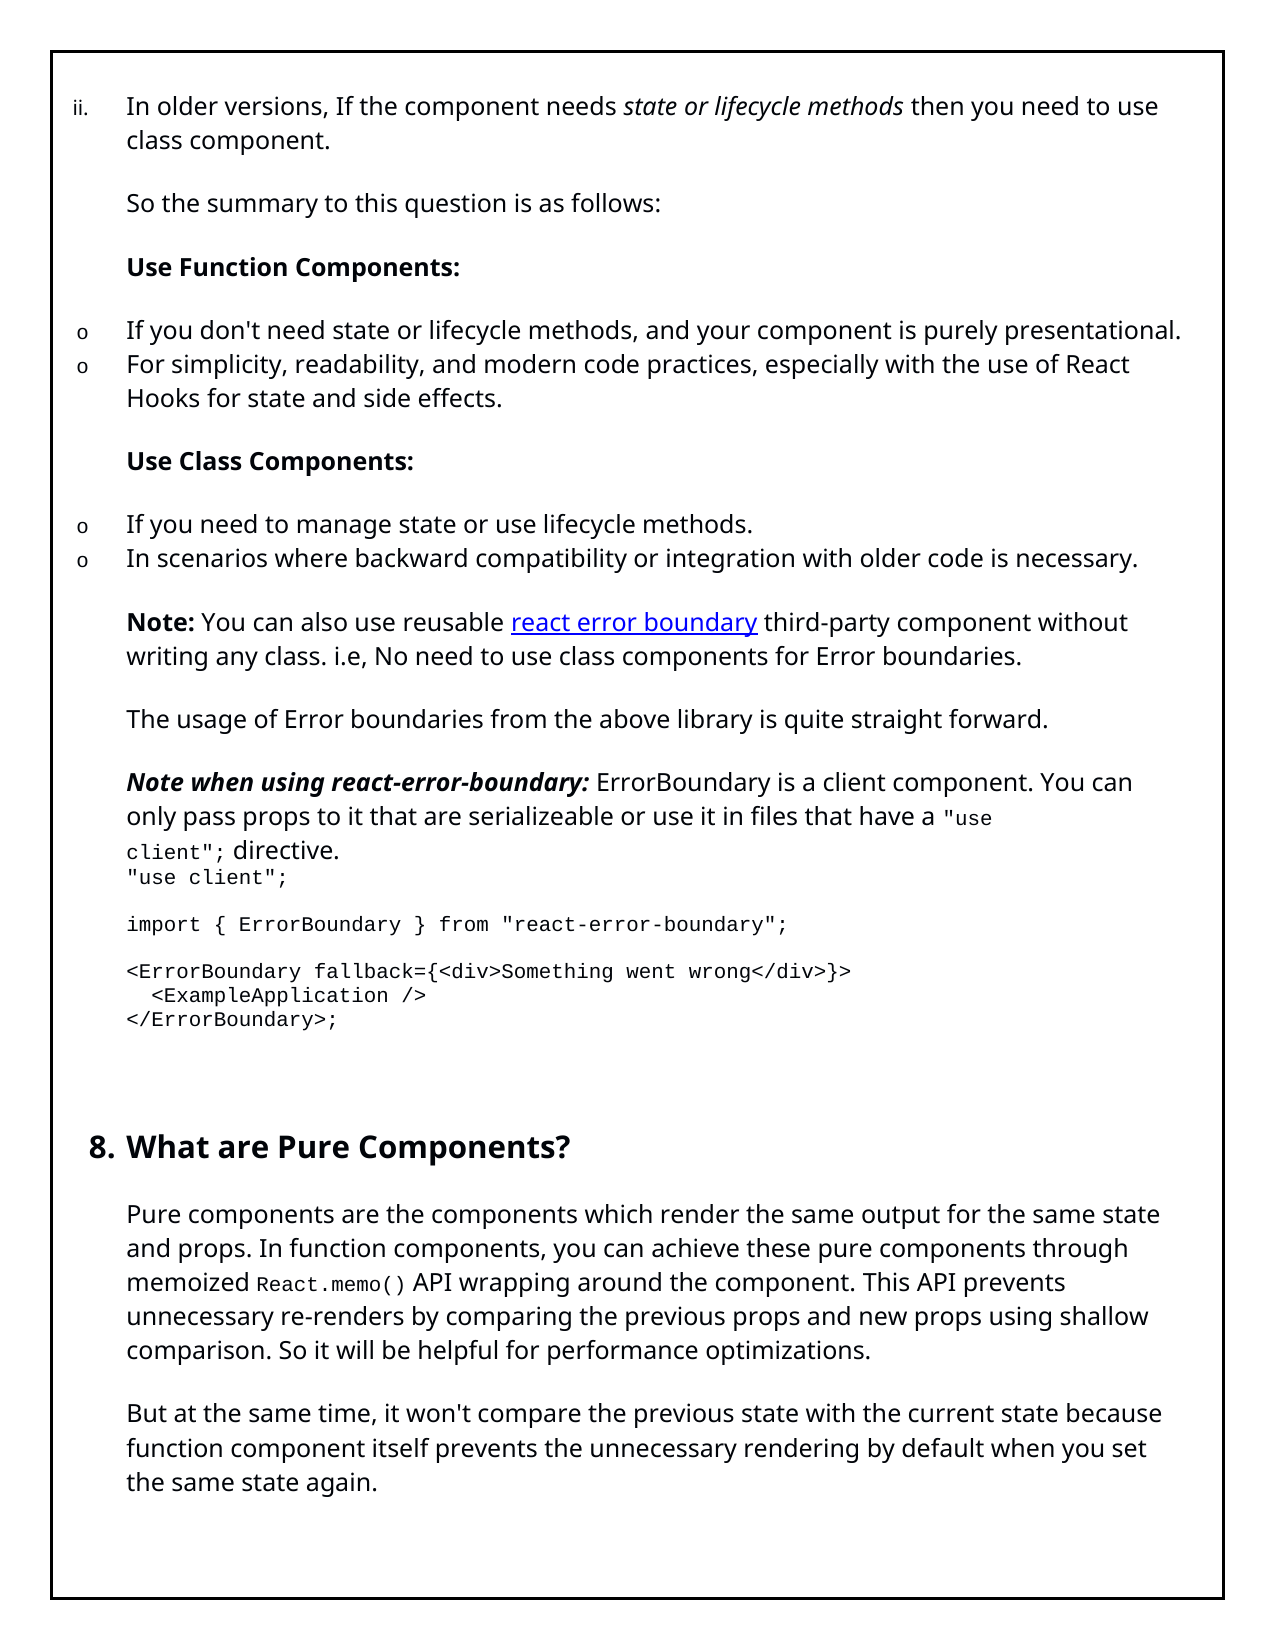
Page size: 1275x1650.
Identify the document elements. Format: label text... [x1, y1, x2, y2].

text <ExampleApplication /> [126, 985, 1186, 1009]
list For simplicity, readability, and modern code practices, especially with the use of React Hooks for state and side effects. [89, 346, 1186, 414]
text </ErrorBoundary>; [126, 1009, 1186, 1032]
list In scenarios where backward compatibility or integration with older code is necessary. [89, 541, 1186, 575]
text Use Function Components: [126, 249, 1186, 283]
text import { ErrorBoundary } from "react-error-boundary"; [126, 914, 1186, 938]
text Note: You can also use reusable react error boundary third-party component without writing any class. i.e, No need to use class components for Error boundaries. [126, 604, 1186, 672]
list If you need to manage state or use lifecycle methods. [89, 507, 1186, 541]
list What are Pure Components? [89, 1125, 1186, 1167]
text "use client"; [126, 867, 1186, 891]
text Pure components are the components which render the same output for the same state and props. In function components, you can achieve these pure components through memoized React.memo() API wrapping around the component. This API prevents unnecessary re-renders by comparing the previous props and new props using shallow comparison. So it will be helpful for performance optimizations. [126, 1197, 1186, 1367]
text Use Class Components: [126, 444, 1186, 478]
text So the summary to this question is as follows: [126, 186, 1186, 220]
text But at the same time, it won't compare the previous state with the current state because function component itself prevents the unnecessary rendering by default when you set the same state again. [126, 1396, 1186, 1498]
text <ErrorBoundary fallback={<div>Something went wrong</div>}> [126, 962, 1186, 985]
text The usage of Error boundaries from the above library is quite straight forward. [126, 702, 1186, 736]
list In older versions, If the component needs state or lifecycle methods then you need to use class component. [89, 89, 1186, 157]
list If you don't need state or lifecycle methods, and your component is purely presentational. [89, 312, 1186, 346]
text Note when using react-error-boundary: ErrorBoundary is a client component. You can only pass props to it that are serializeable or use it in files that have a "use client"; directive. [126, 765, 1186, 867]
